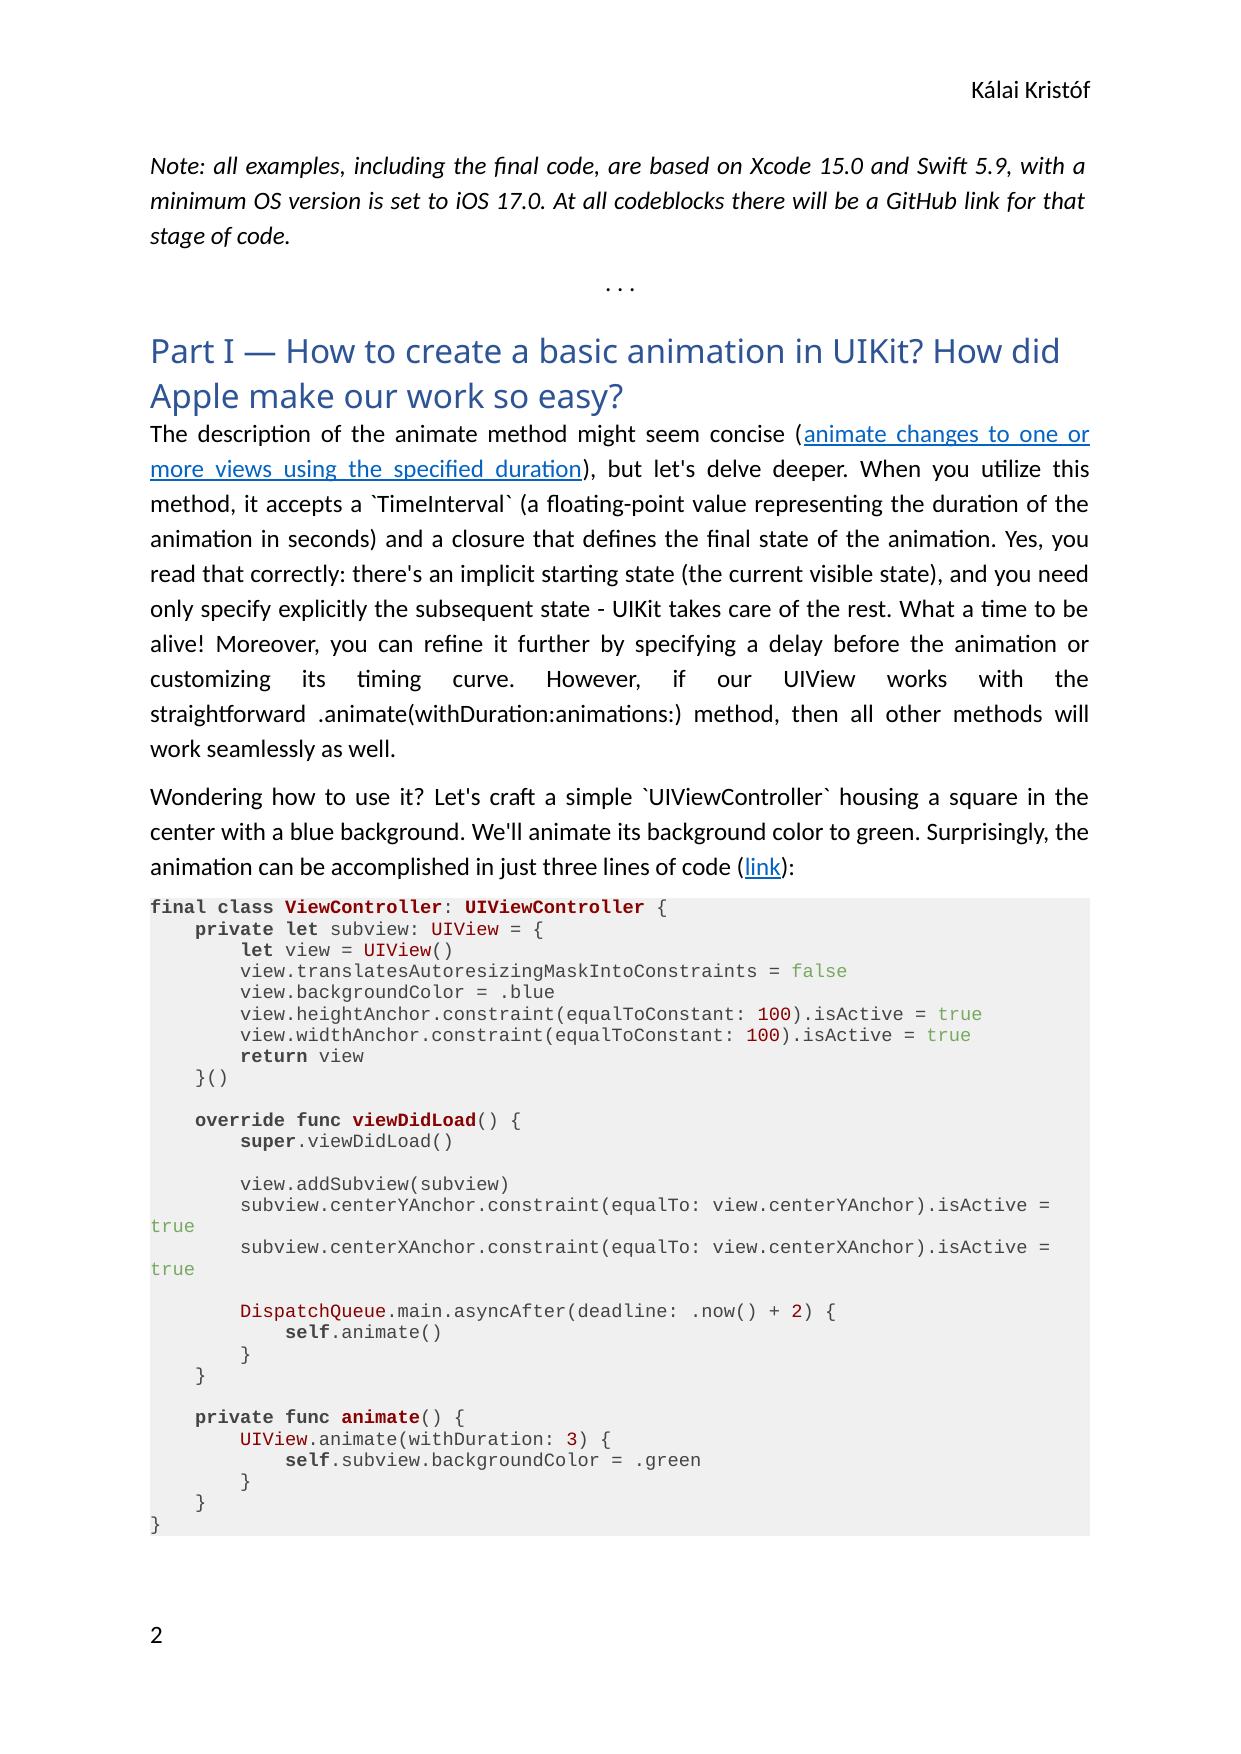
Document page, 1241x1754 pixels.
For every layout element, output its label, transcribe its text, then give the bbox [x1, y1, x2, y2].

text Note: all examples, including the final code, are based on Xcode 15.0 and Swift 5.9, with a minimum OS version is set to iOS 17.0. At all codeblocks there will be a GitHub link for that stage of code. [150, 150, 1090, 251]
text final class ViewController: UIViewController { private let subview: UIView = { let view = UIView() view.translatesAutoresizingMaskIntoConstraints = false view.backgroundColor = .blue view.heightAnchor.constraint(equalToConstant: 100).isActive = true view.widthAnchor.constraint(equalToConstant: 100).isActive = true return view }() override func viewDidLoad() { super.viewDidLoad() view.addSubview(subview) subview.centerYAnchor.constraint(equalTo: view.centerYAnchor).isActive = true subview.centerXAnchor.constraint(equalTo: view.centerXAnchor).isActive = true DispatchQueue.main.asyncAfter(deadline: .now() + 2) { self.animate() } } private func animate() { UIView.animate(withDuration: 3) { self.subview.backgroundColor = .green } } } [150, 898, 1090, 1536]
text Wondering how to use it? Let's craft a simple `UIViewController` housing a square in the center with a blue background. We'll animate its background color to green. Surprisingly, the animation can be accomplished in just three lines of code (link): [150, 781, 1090, 881]
text . . . [150, 267, 1090, 298]
subtitle Part I — How to create a basic animation in UIKit? How did Apple make our work so easy? [150, 327, 1090, 418]
text The description of the animate method might seem concise (animate changes to one or more views using the specified duration), but let's delve deeper. When you utilize this method, it accepts a `TimeInterval` (a floating-point value representing the duration of the animation in seconds) and a closure that defines the final state of the animation. Yes, you read that correctly: there's an implicit starting state (the current visible state), and you need only specify explicitly the subsequent state - UIKit takes care of the rest. What a time to be alive! Moreover, you can refine it further by specifying a delay before the animation or customizing its timing curve. However, if our UIView works with the straightforward .animate(withDuration:animations:) method, then all other methods will work seamlessly as well. [150, 418, 1090, 764]
